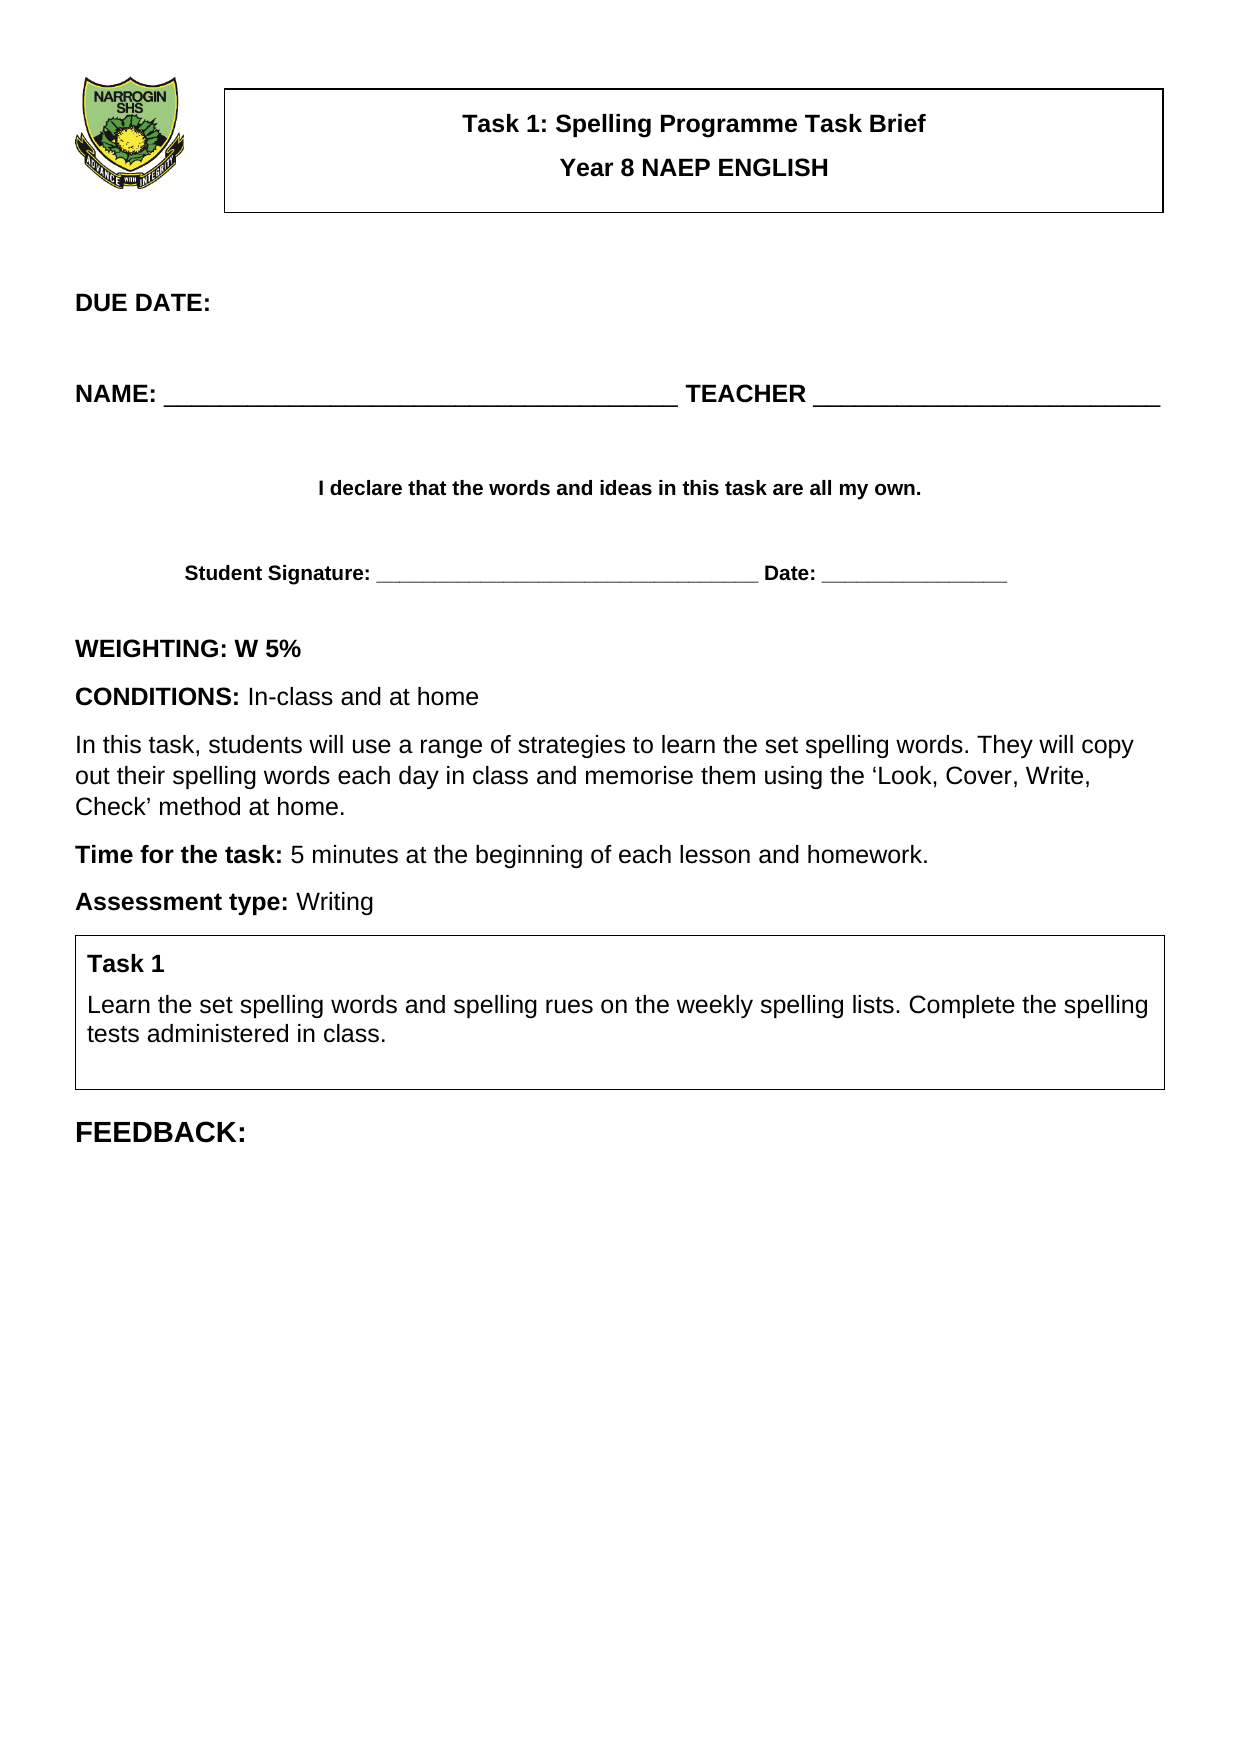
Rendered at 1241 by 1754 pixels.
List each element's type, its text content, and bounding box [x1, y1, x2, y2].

text WEIGHTING: W 5% [75, 634, 1165, 663]
text In this task, students will use a range of strategies to learn the set spelling words. They will copy out their spelling words each day in class and memorise them using the ‘Look, Cover, Write, Check’ method at home. [75, 730, 1165, 821]
text DUE DATE: [75, 288, 1165, 317]
text NAME: _____________________________________ TEACHER _________________________ [75, 379, 1165, 408]
text FEEDBACK: [75, 1115, 1165, 1148]
text Time for the task: 5 minutes at the beginning of each lesson and homework. [75, 840, 1165, 868]
text I declare that the words and ideas in this task are all my own. [75, 476, 1165, 500]
table_header Task 1 Learn the set spelling words and spelling rues on the weekly spelling lists. Complete the spelling tests administered in class. [76, 936, 1164, 1089]
picture [75, 75, 184, 189]
text CONDITIONS: In-class and at home [75, 682, 1165, 711]
text Assessment type: Writing [75, 887, 1165, 916]
text Student Signature: _________________________________ Date: ________________ [75, 561, 1165, 585]
